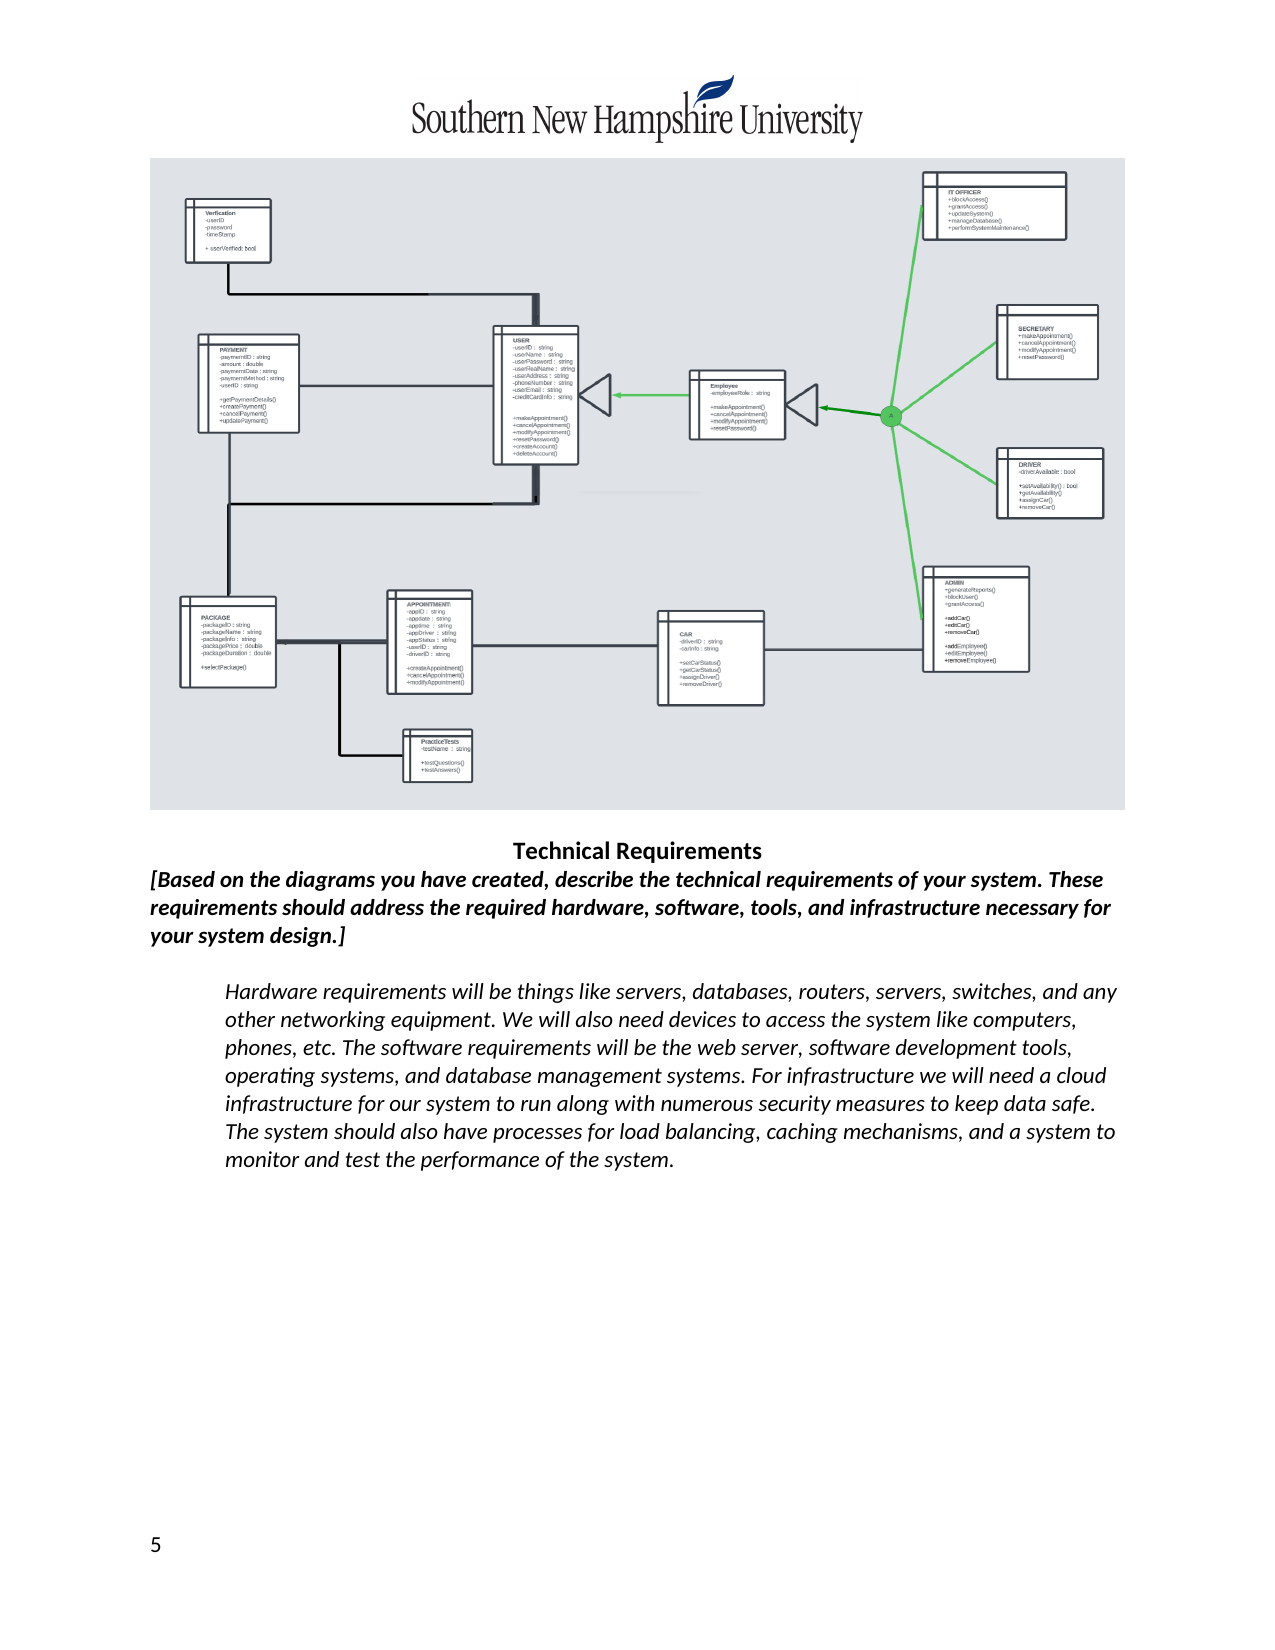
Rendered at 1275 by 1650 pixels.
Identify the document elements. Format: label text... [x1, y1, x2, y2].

picture [150, 158, 1125, 810]
picture [412, 75, 863, 143]
text Hardware requirements will be things like servers, databases, routers, servers, switches, and any other networking equipment. We will also need devices to access the system like computers, phones, etc. The software requirements will be the web server, software development tools, operating systems, and database management systems. For infrastructure we will need a cloud infrastructure for our system to run along with numerous security measures to keep data safe. The system should also have processes for load balancing, caching mechanisms, and a system to monitor and test the performance of the system. [225, 977, 1125, 1173]
text [Based on the diagrams you have created, describe the technical requirements of your system. These requirements should address the required hardware, software, tools, and infrastructure necessary for your system design.] [150, 865, 1125, 949]
subtitle Technical Requirements [150, 835, 1125, 865]
